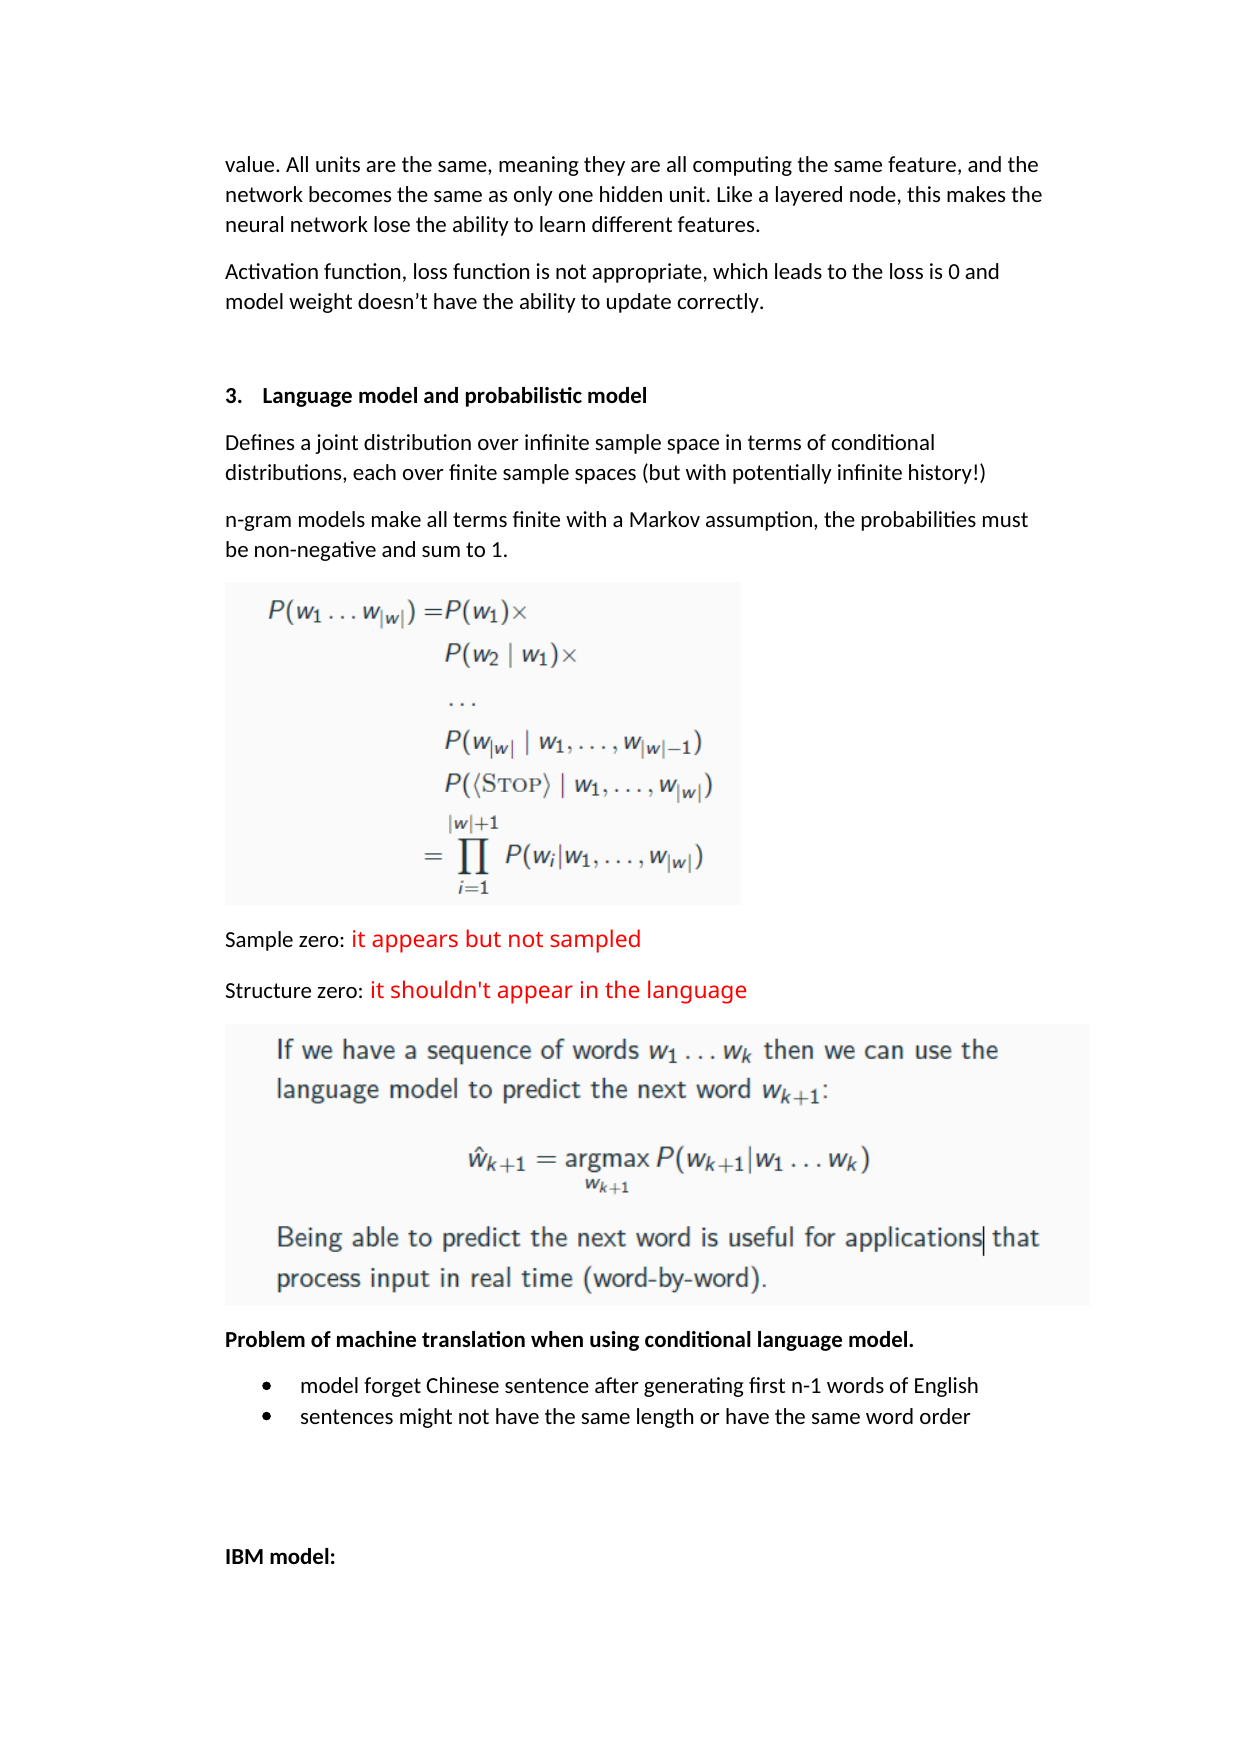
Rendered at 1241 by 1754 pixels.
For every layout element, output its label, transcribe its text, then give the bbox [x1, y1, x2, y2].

text n-gram models make all terms finite with a Markov assumption, the probabilities must be non-negative and sum to 1. [225, 505, 1053, 563]
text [225, 150, 1053, 238]
list Language model and probabilistic model [225, 381, 1053, 409]
list model forget Chinese sentence after generating first n-1 words of English [262, 1372, 1053, 1400]
list sentences might not have the same length or have the same word order [262, 1402, 1053, 1430]
picture [225, 1024, 1091, 1306]
text Structure zero: it shouldn't appear in the language [225, 974, 1053, 1005]
text Sample zero: it appears but not sampled [225, 923, 1053, 955]
text IBM model: [225, 1542, 1053, 1571]
text Problem of machine translation when using conditional language model. [225, 1325, 1053, 1353]
text Defines a joint distribution over infinite sample space in terms of conditional distributions, each over finite sample spaces (but with potentially infinite history!) [225, 428, 1053, 486]
picture [225, 582, 741, 905]
text Activation function, loss function is not appropriate, which leads to the loss is 0 and model weight doesn’t have the ability to update correctly. [225, 257, 1053, 316]
